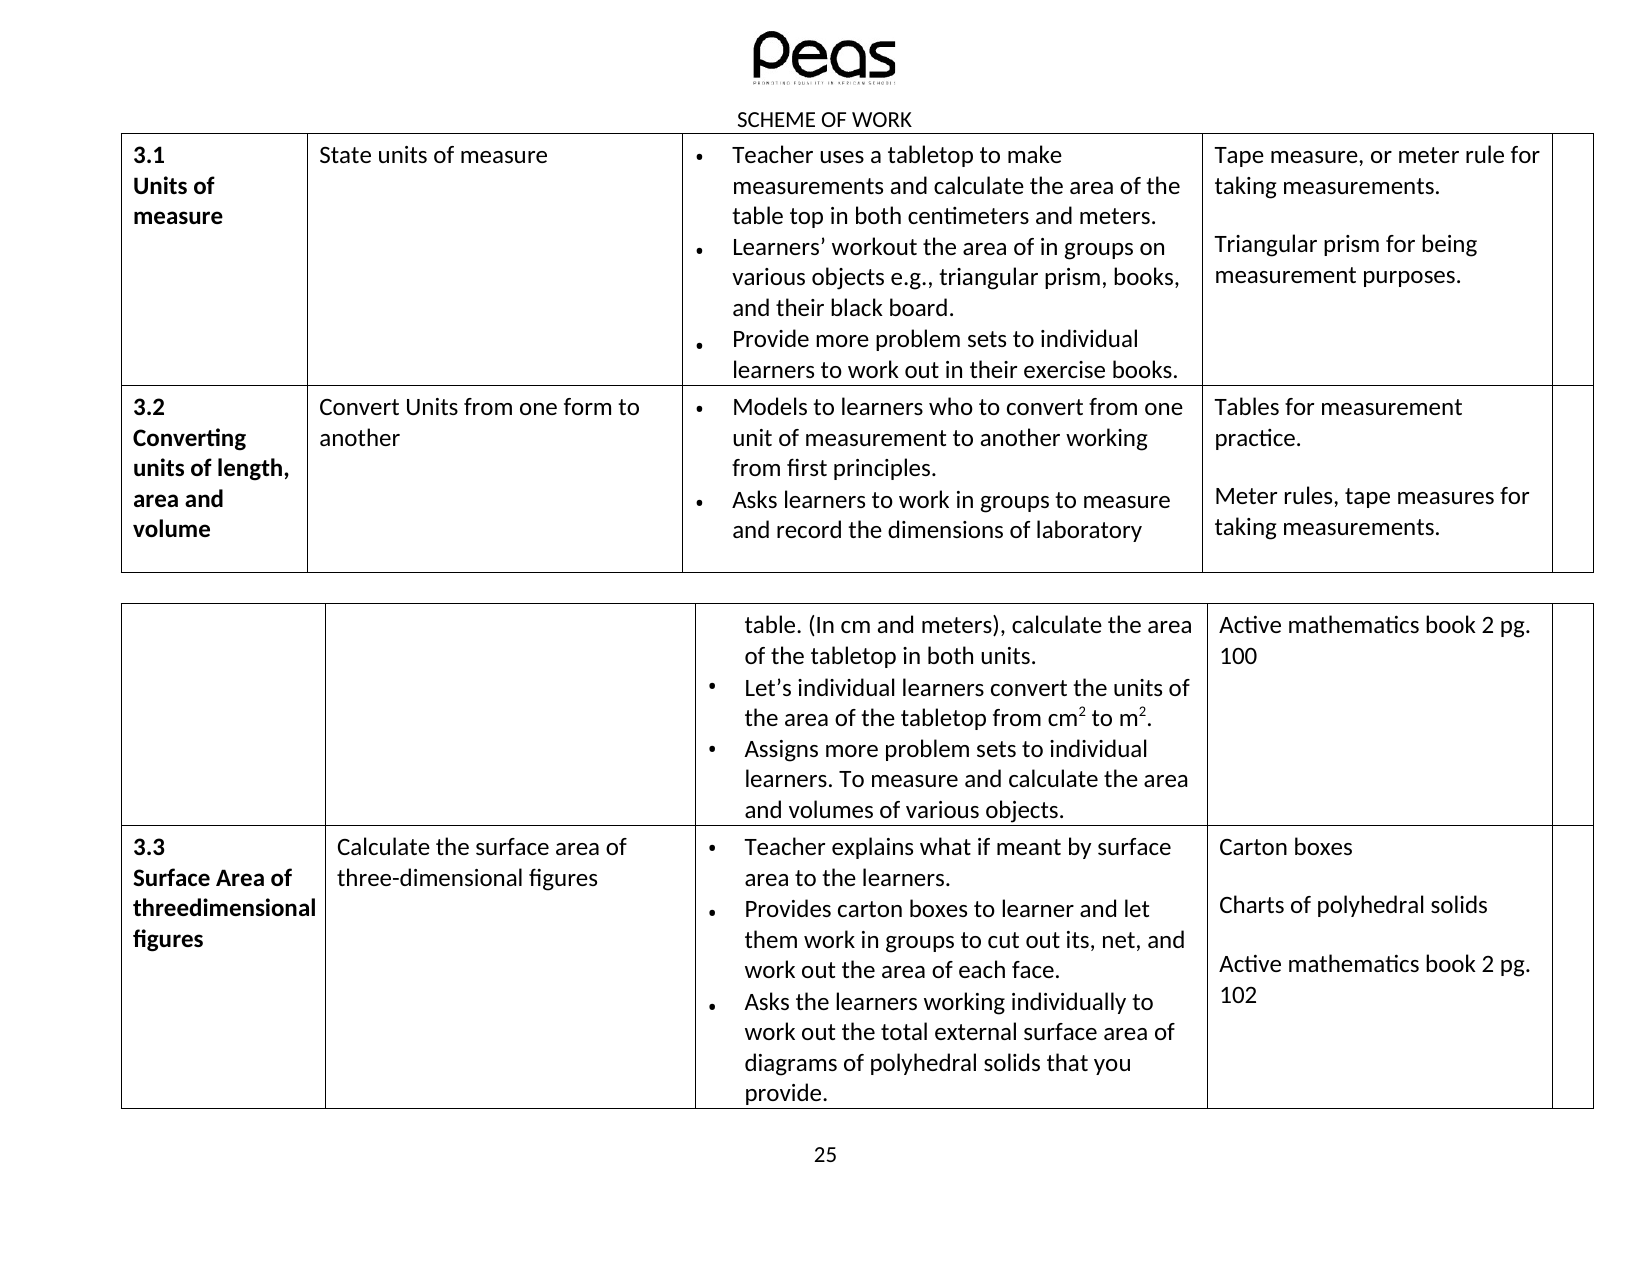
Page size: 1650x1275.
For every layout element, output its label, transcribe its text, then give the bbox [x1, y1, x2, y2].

table_header table. (In cm and meters), calculate the area of the tabletop in both units. Let’s individual learners convert the units of the area of the tabletop from cm2 to m2. Assigns more problem sets to individual learners. To measure and calculate the area and volumes of various objects. [744, 604, 1207, 824]
table_cell Tables for measurement practice. Meter rules, tape measures for taking measurements. [1203, 386, 1552, 572]
table_cell State units of measure [308, 134, 682, 385]
table_cell [1553, 134, 1593, 385]
table_header [1553, 604, 1593, 824]
table_cell Teacher explains what if meant by surface area to the learners. Provides carton boxes to learner and let them work in groups to cut out its, net, and work out the area of each face. Asks the learners working individually to work out the total external surface area of diagrams of polyhedral solids that you provide. [744, 826, 1207, 1108]
picture [753, 31, 896, 85]
table_cell [1553, 826, 1593, 1108]
table_cell • • • [696, 826, 744, 1108]
table_cell Tape measure, or meter rule for taking measurements. Triangular prism for being measurement purposes. [1203, 134, 1552, 385]
table_cell • • • [683, 134, 732, 385]
table_header [122, 604, 325, 824]
table_cell 3.3 Surface Area of threedimensional figures [122, 826, 325, 1108]
table_cell [1553, 386, 1593, 572]
table_header Active mathematics book 2 pg. 100 [1208, 604, 1552, 824]
table_cell Calculate the surface area of three-dimensional figures [326, 826, 695, 1108]
table_header [326, 604, 695, 824]
table_cell • • [683, 386, 732, 572]
table_header • • [696, 604, 744, 824]
table_cell 3.2 Converting units of length, area and volume [122, 386, 307, 572]
table_cell 3.1 Units of measure [122, 134, 307, 385]
table_cell Teacher uses a tabletop to make measurements and calculate the area of the table top in both centimeters and meters. Learners’ workout the area of in groups on various objects e.g., triangular prism, books, and their black board. Provide more problem sets to individual learners to work out in their exercise books. [732, 134, 1202, 385]
table_cell Models to learners who to convert from one unit of measurement to another working from first principles. Asks learners to work in groups to measure and record the dimensions of laboratory [732, 386, 1202, 572]
table_cell Convert Units from one form to another [308, 386, 682, 572]
table_cell Carton boxes Charts of polyhedral solids Active mathematics book 2 pg. 102 [1208, 826, 1552, 1108]
